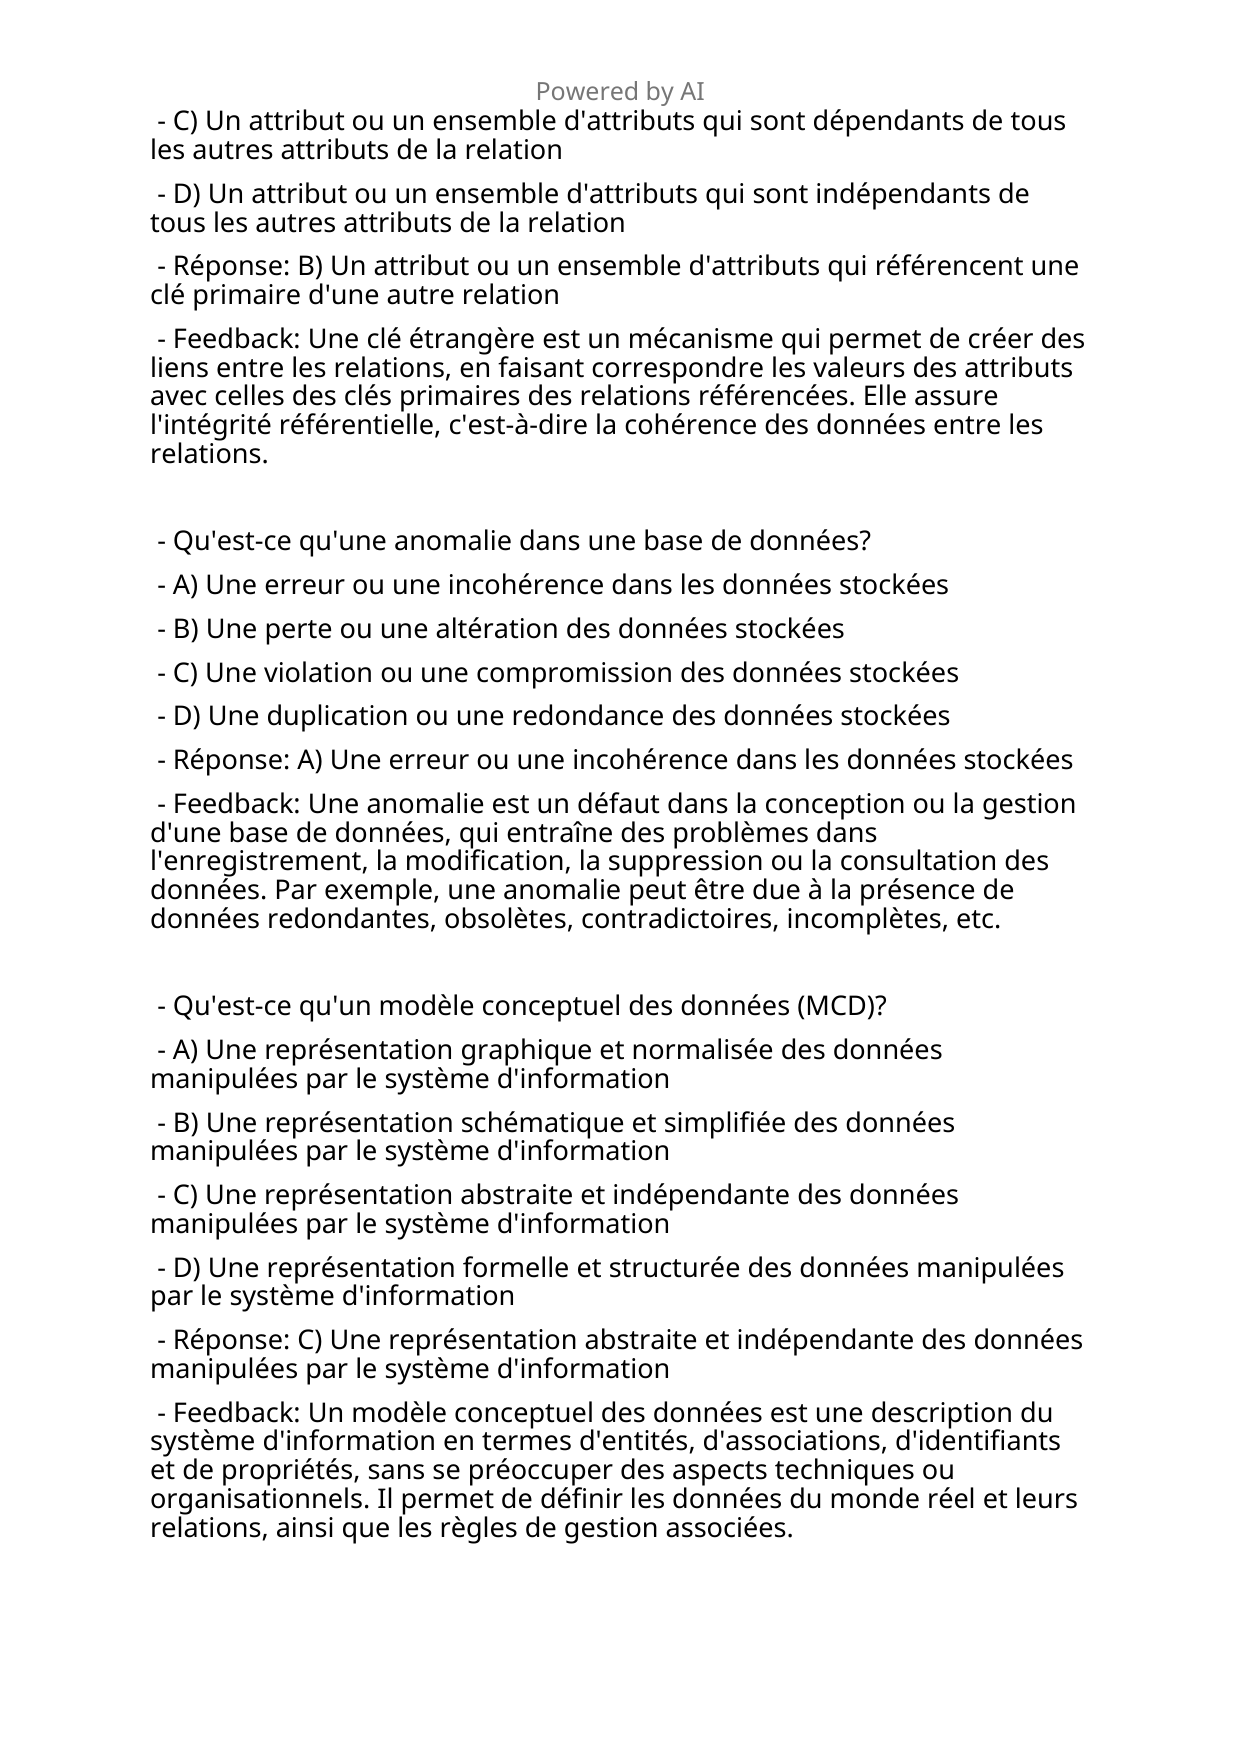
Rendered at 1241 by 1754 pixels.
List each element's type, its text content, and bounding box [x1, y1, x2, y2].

text - Feedback: Une clé étrangère est un mécanisme qui permet de créer des liens entre les relations, en faisant correspondre les valeurs des attributs avec celles des clés primaires des relations référencées. Elle assure l'intégrité référentielle, c'est-à-dire la cohérence des données entre les relations. [150, 325, 1090, 469]
text - C) Une violation ou une compromission des données stockées [150, 659, 1090, 688]
text - Feedback: Une anomalie est un défaut dans la conception ou la gestion d'une base de données, qui entraîne des problèmes dans l'enregistrement, la modification, la suppression ou la consultation des données. Par exemple, une anomalie peut être due à la présence de données redondantes, obsolètes, contradictoires, incomplètes, etc. [150, 790, 1090, 934]
text - Qu'est-ce qu'une anomalie dans une base de données? [150, 528, 1090, 557]
text - Feedback: Un modèle conceptuel des données est une description du système d'information en termes d'entités, d'associations, d'identifiants et de propriétés, sans se préoccuper des aspects techniques ou organisationnels. Il permet de définir les données du monde réel et leurs relations, ainsi que les règles de gestion associées. [150, 1399, 1090, 1543]
text - Réponse: A) Une erreur ou une incohérence dans les données stockées [150, 747, 1090, 775]
text - B) Une perte ou une altération des données stockées [150, 615, 1090, 644]
text - C) Un attribut ou un ensemble d'attributs qui sont dépendants de tous les autres attributs de la relation [150, 108, 1090, 165]
text - D) Une duplication ou une redondance des données stockées [150, 703, 1090, 732]
text - Qu'est-ce qu'un modèle conceptuel des données (MCD)? [150, 993, 1090, 1022]
text - D) Un attribut ou un ensemble d'attributs qui sont indépendants de tous les autres attributs de la relation [150, 180, 1090, 238]
text - Réponse: C) Une représentation abstraite et indépendante des données manipulées par le système d'information [150, 1327, 1090, 1384]
text - A) Une représentation graphique et normalisée des données manipulées par le système d'information [150, 1037, 1090, 1094]
text - A) Une erreur ou une incohérence dans les données stockées [150, 572, 1090, 600]
text - D) Une représentation formelle et structurée des données manipulées par le système d'information [150, 1254, 1090, 1312]
text - Réponse: B) Un attribut ou un ensemble d'attributs qui référencent une clé primaire d'une autre relation [150, 253, 1090, 310]
text - B) Une représentation schématique et simplifiée des données manipulées par le système d'information [150, 1109, 1090, 1167]
text - C) Une représentation abstraite et indépendante des données manipulées par le système d'information [150, 1182, 1090, 1239]
